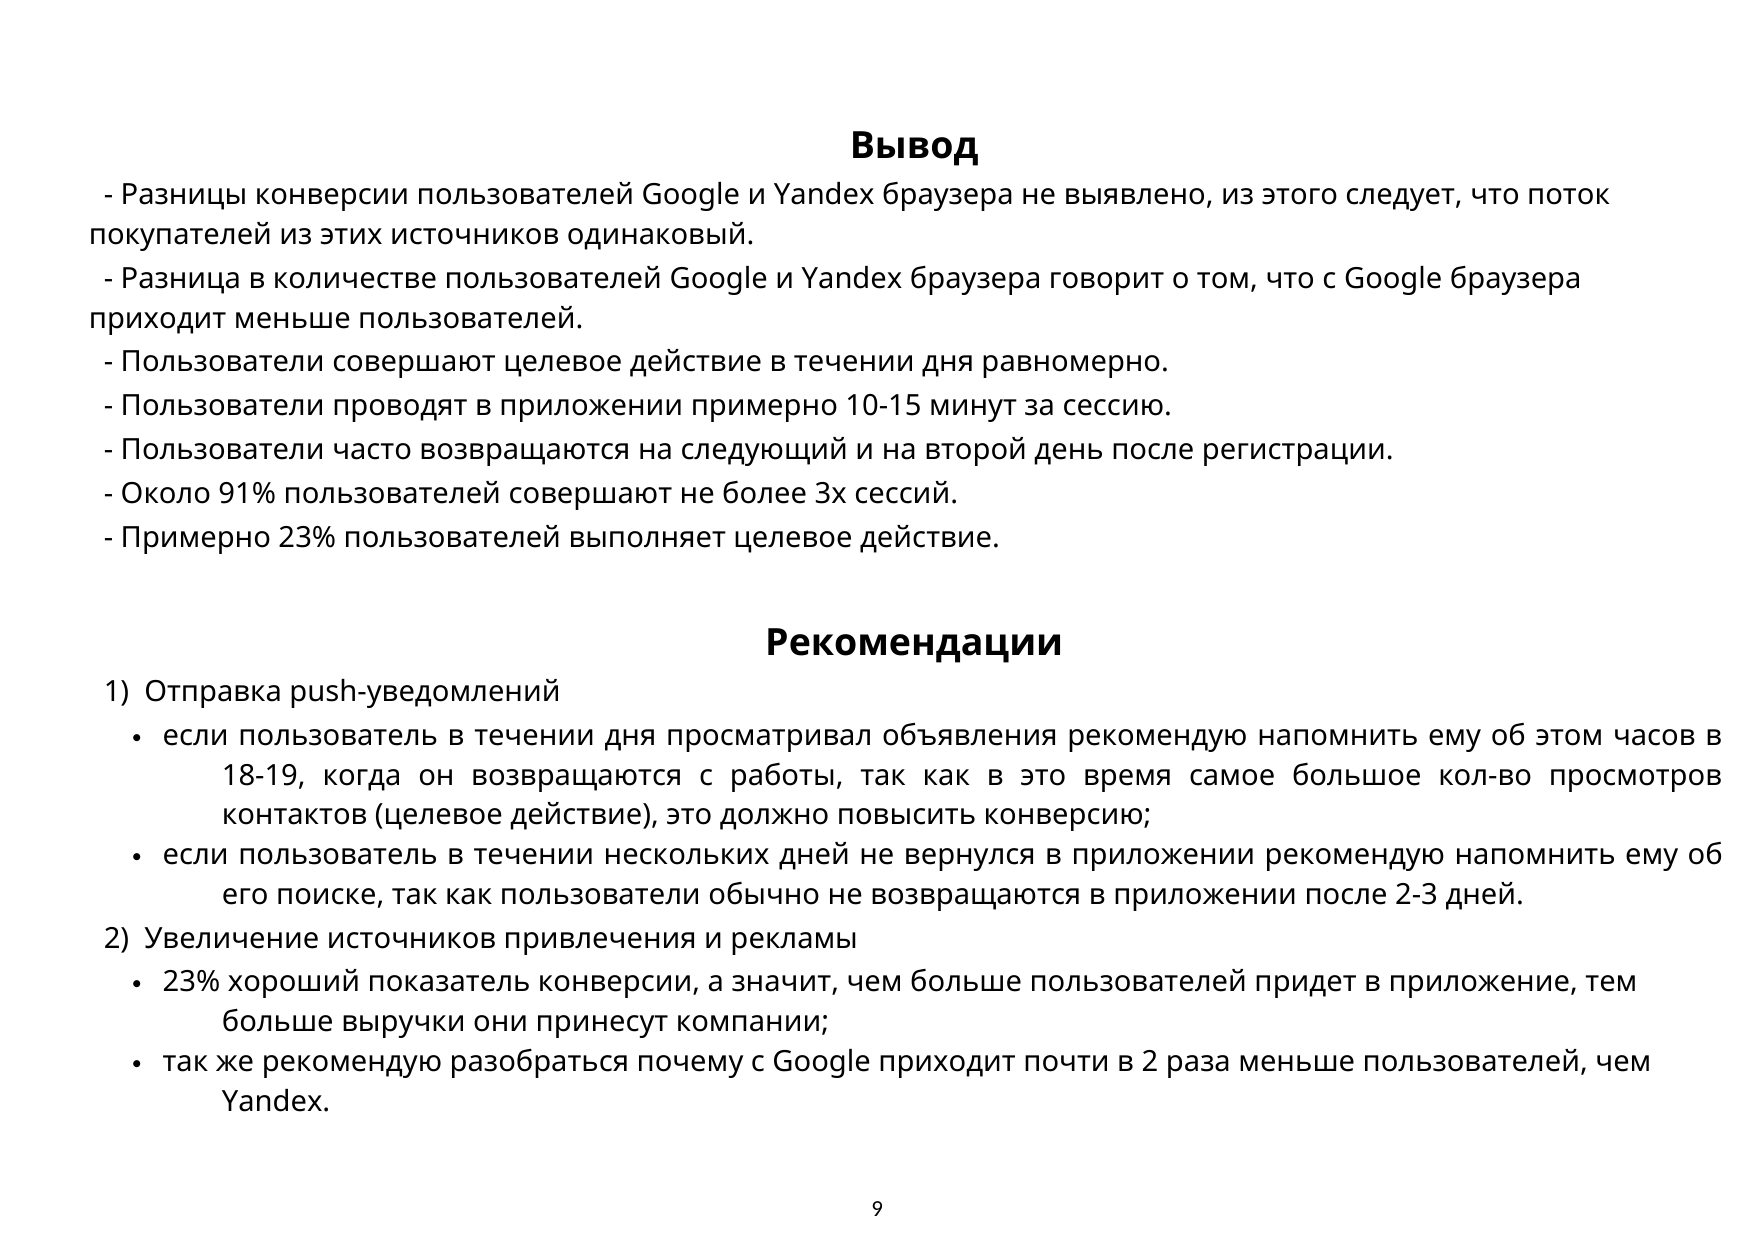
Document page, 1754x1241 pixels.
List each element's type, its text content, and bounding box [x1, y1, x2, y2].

list если пользователь в течении дня просматривал объявления рекомендую напомнить ему об этом часов в 18-19, когда он возвращаются с работы, так как в это время самое большое кол-во просмотров контактов (целевое действие), это должно повысить конверсию; [133, 714, 1724, 833]
list 23% хороший показатель конверсии, а значит, чем больше пользователей придет в приложение, тем больше выручки они принесут компании; [133, 961, 1724, 1040]
subtitle Вывод [89, 118, 1724, 169]
text - Разницы конверсии пользователей Google и Yandex браузера не выявлено, из этого следует, что поток покупателей из этих источников одинаковый. [89, 174, 1724, 253]
text - Около 91% пользователей совершают не более 3х сессий. [89, 472, 1724, 512]
list так же рекомендую разобраться почему с Google приходит почти в 2 раза меньше пользователей, чем Yandex. [133, 1040, 1724, 1119]
text - Пользователи часто возвращаются на следующий и на второй день после регистрации. [89, 428, 1724, 468]
text - Пользователи проводят в приложении примерно 10-15 минут за сессию. [89, 384, 1724, 424]
text - Разница в количестве пользователей Google и Yandex браузера говорит о том, что с Google браузера приходит меньше пользователей. [89, 257, 1724, 337]
text 1) Отправка push-уведомлений [89, 670, 1724, 710]
subtitle Рекомендации [89, 615, 1724, 666]
text 2) Увеличение источников привлечения и рекламы [89, 917, 1724, 957]
text - Примерно 23% пользователей выполняет целевое действие. [89, 516, 1724, 556]
text - Пользователи совершают целевое действие в течении дня равномерно. [89, 341, 1724, 380]
list если пользователь в течении нескольких дней не вернулся в приложении рекомендую напомнить ему об его поиске, так как пользователи обычно не возвращаются в приложении после 2-3 дней. [133, 833, 1724, 913]
